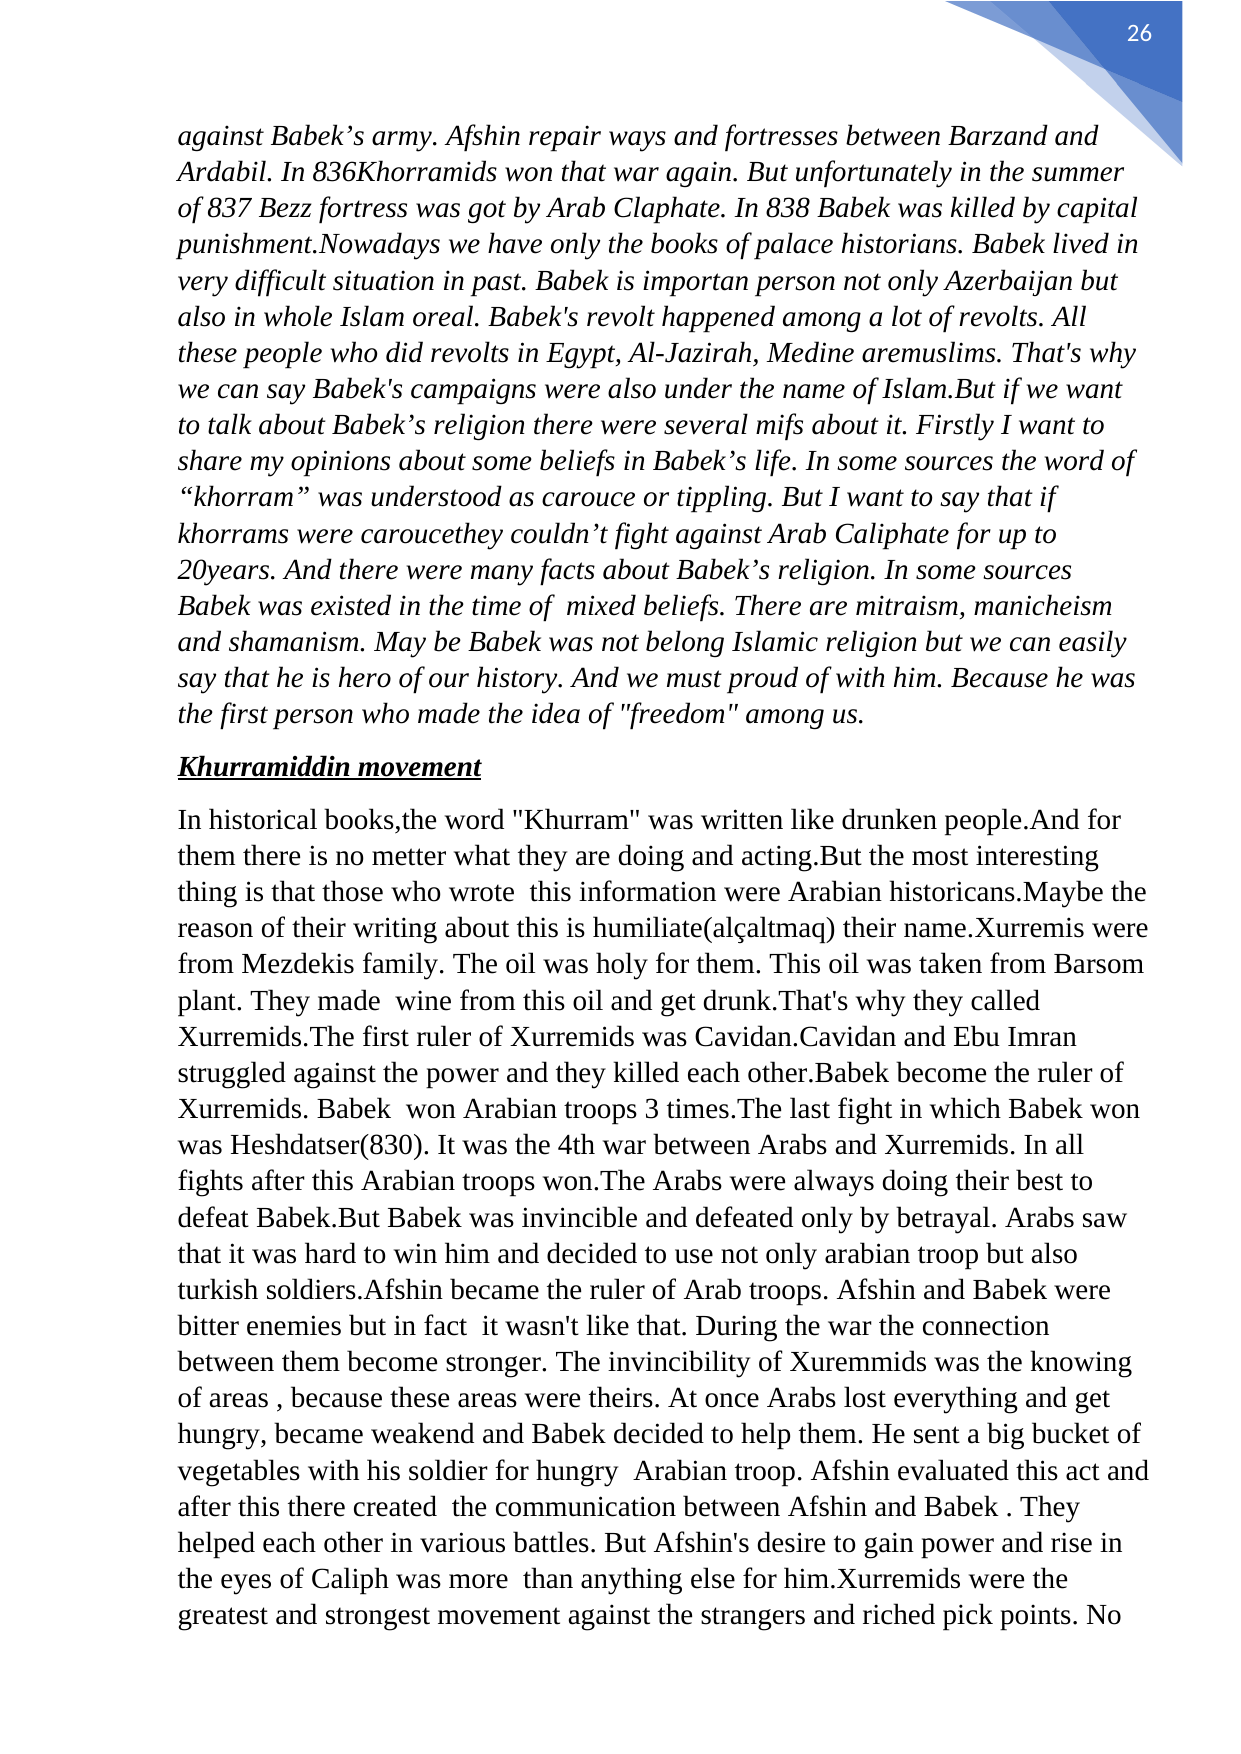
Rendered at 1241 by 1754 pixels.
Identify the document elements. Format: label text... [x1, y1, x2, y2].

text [177, 802, 1152, 1631]
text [177, 118, 1152, 730]
picture [943, 1, 1183, 167]
text Khurramiddin movement [177, 749, 1152, 783]
